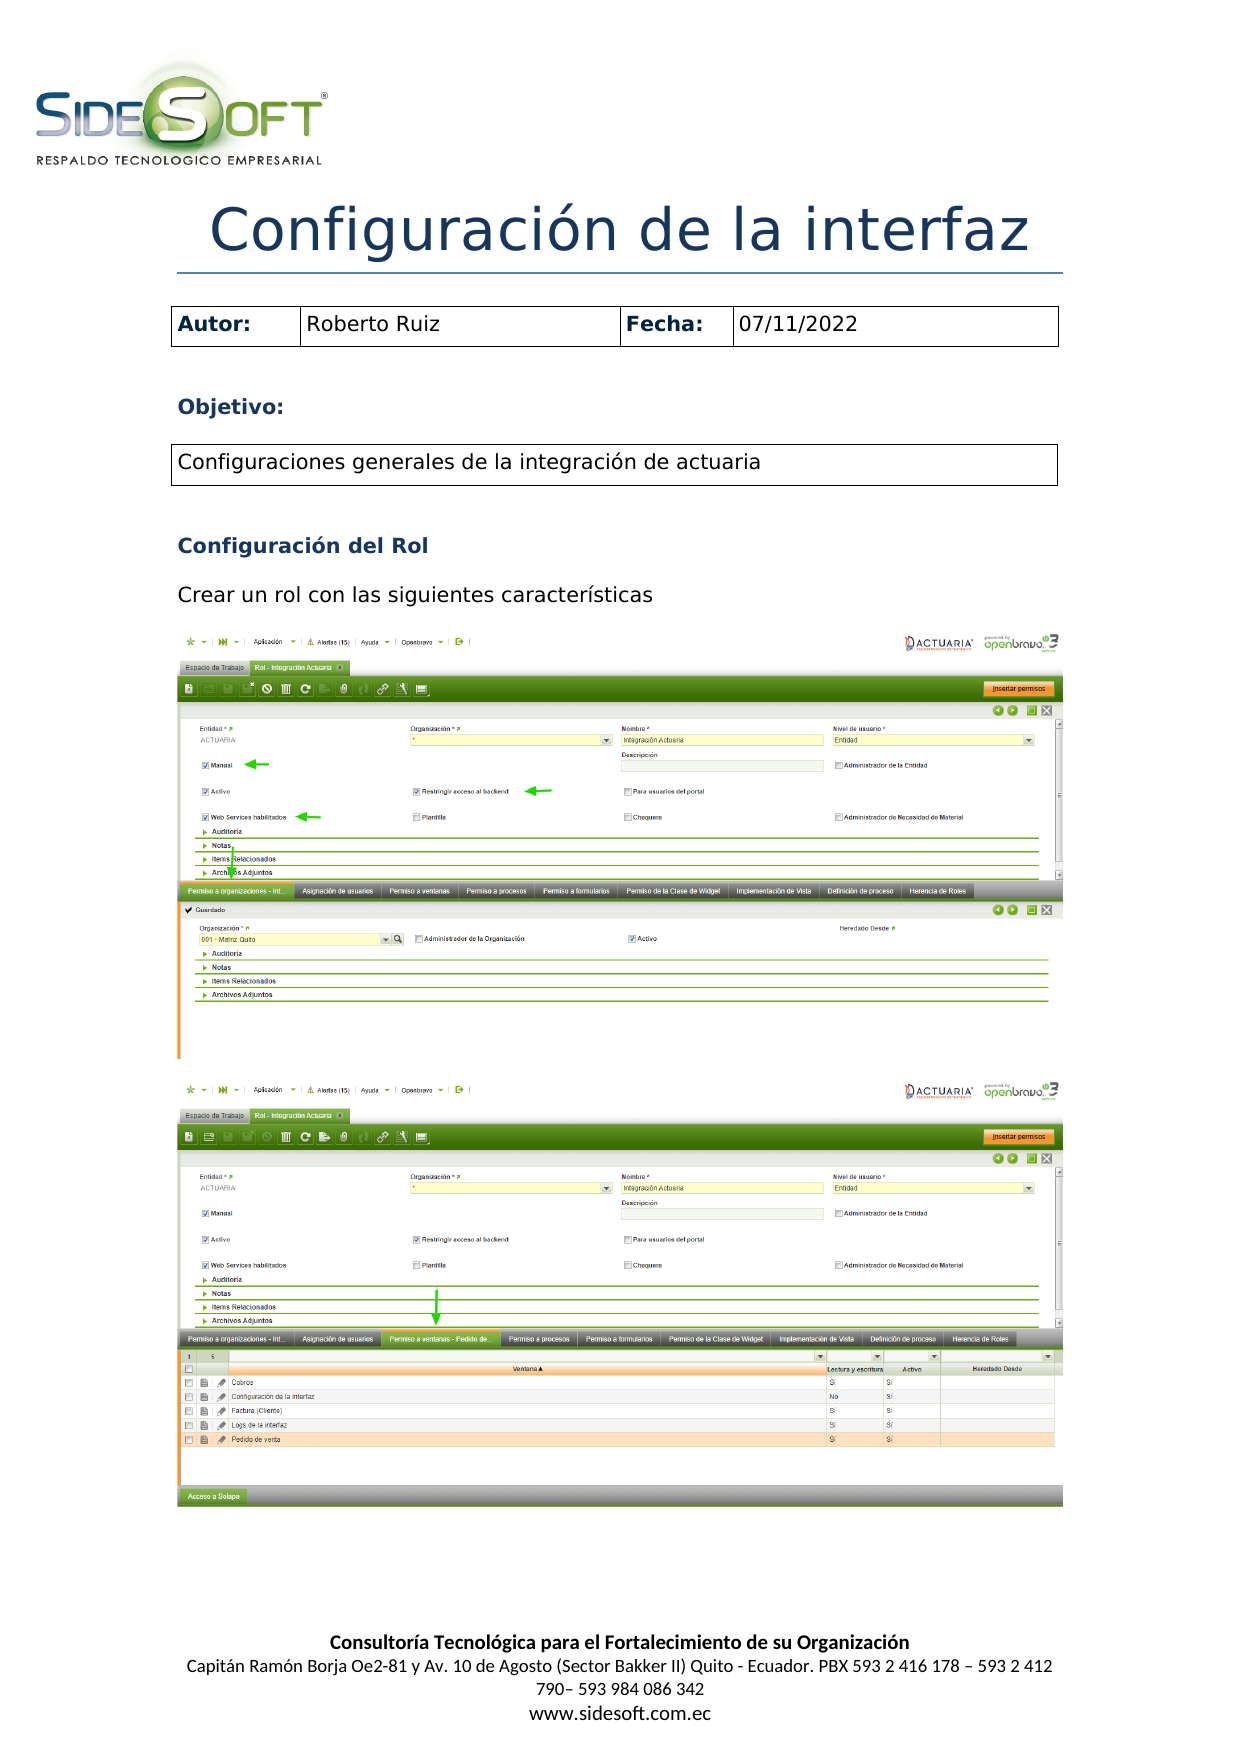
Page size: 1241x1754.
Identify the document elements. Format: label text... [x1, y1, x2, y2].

table_header Autor: [172, 307, 300, 346]
picture [177, 1079, 1063, 1507]
table_header 07/11/2022 [734, 307, 1058, 346]
picture [14, 41, 331, 169]
text Configuración del Rol [177, 534, 1063, 558]
table_header Fecha: [621, 307, 733, 346]
table_header Roberto Ruiz [301, 307, 620, 346]
text Crear un rol con las siguientes características [177, 583, 1063, 607]
text Objetivo: [177, 395, 1063, 419]
table_header Configuraciones generales de la integración de actuaria [172, 445, 1057, 485]
picture [177, 631, 1063, 1059]
title Configuración de la interfaz [177, 196, 1063, 272]
